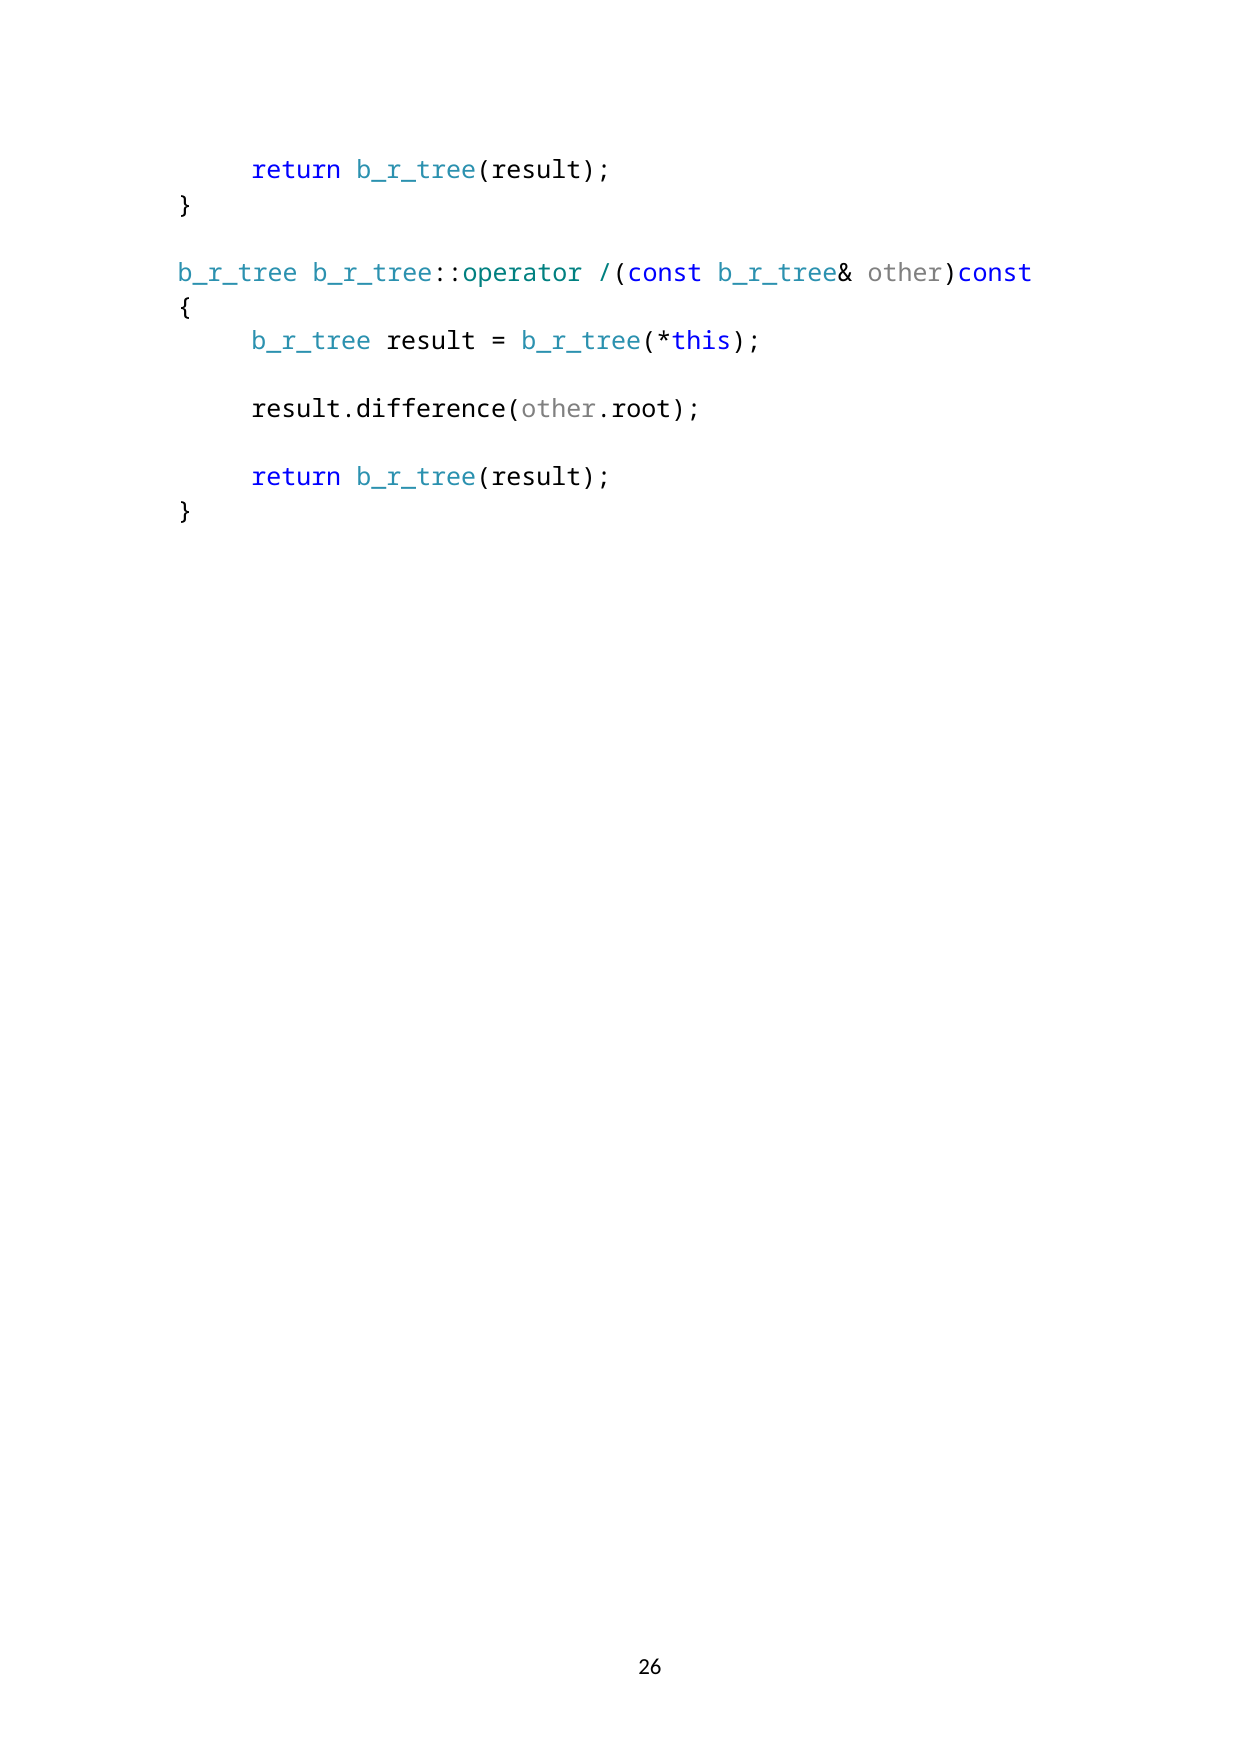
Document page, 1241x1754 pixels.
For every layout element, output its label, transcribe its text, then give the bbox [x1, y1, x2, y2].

text { [177, 288, 1122, 322]
text b_r_tree b_r_tree::operator /(const b_r_tree& other)const [177, 254, 1122, 288]
text return b_r_tree(result); [177, 152, 1122, 186]
text b_r_tree result = b_r_tree(*this); [177, 322, 1122, 357]
text } [177, 493, 1122, 527]
text result.difference(other.root); [177, 391, 1122, 425]
text return b_r_tree(result); [177, 459, 1122, 493]
text } [177, 186, 1122, 220]
